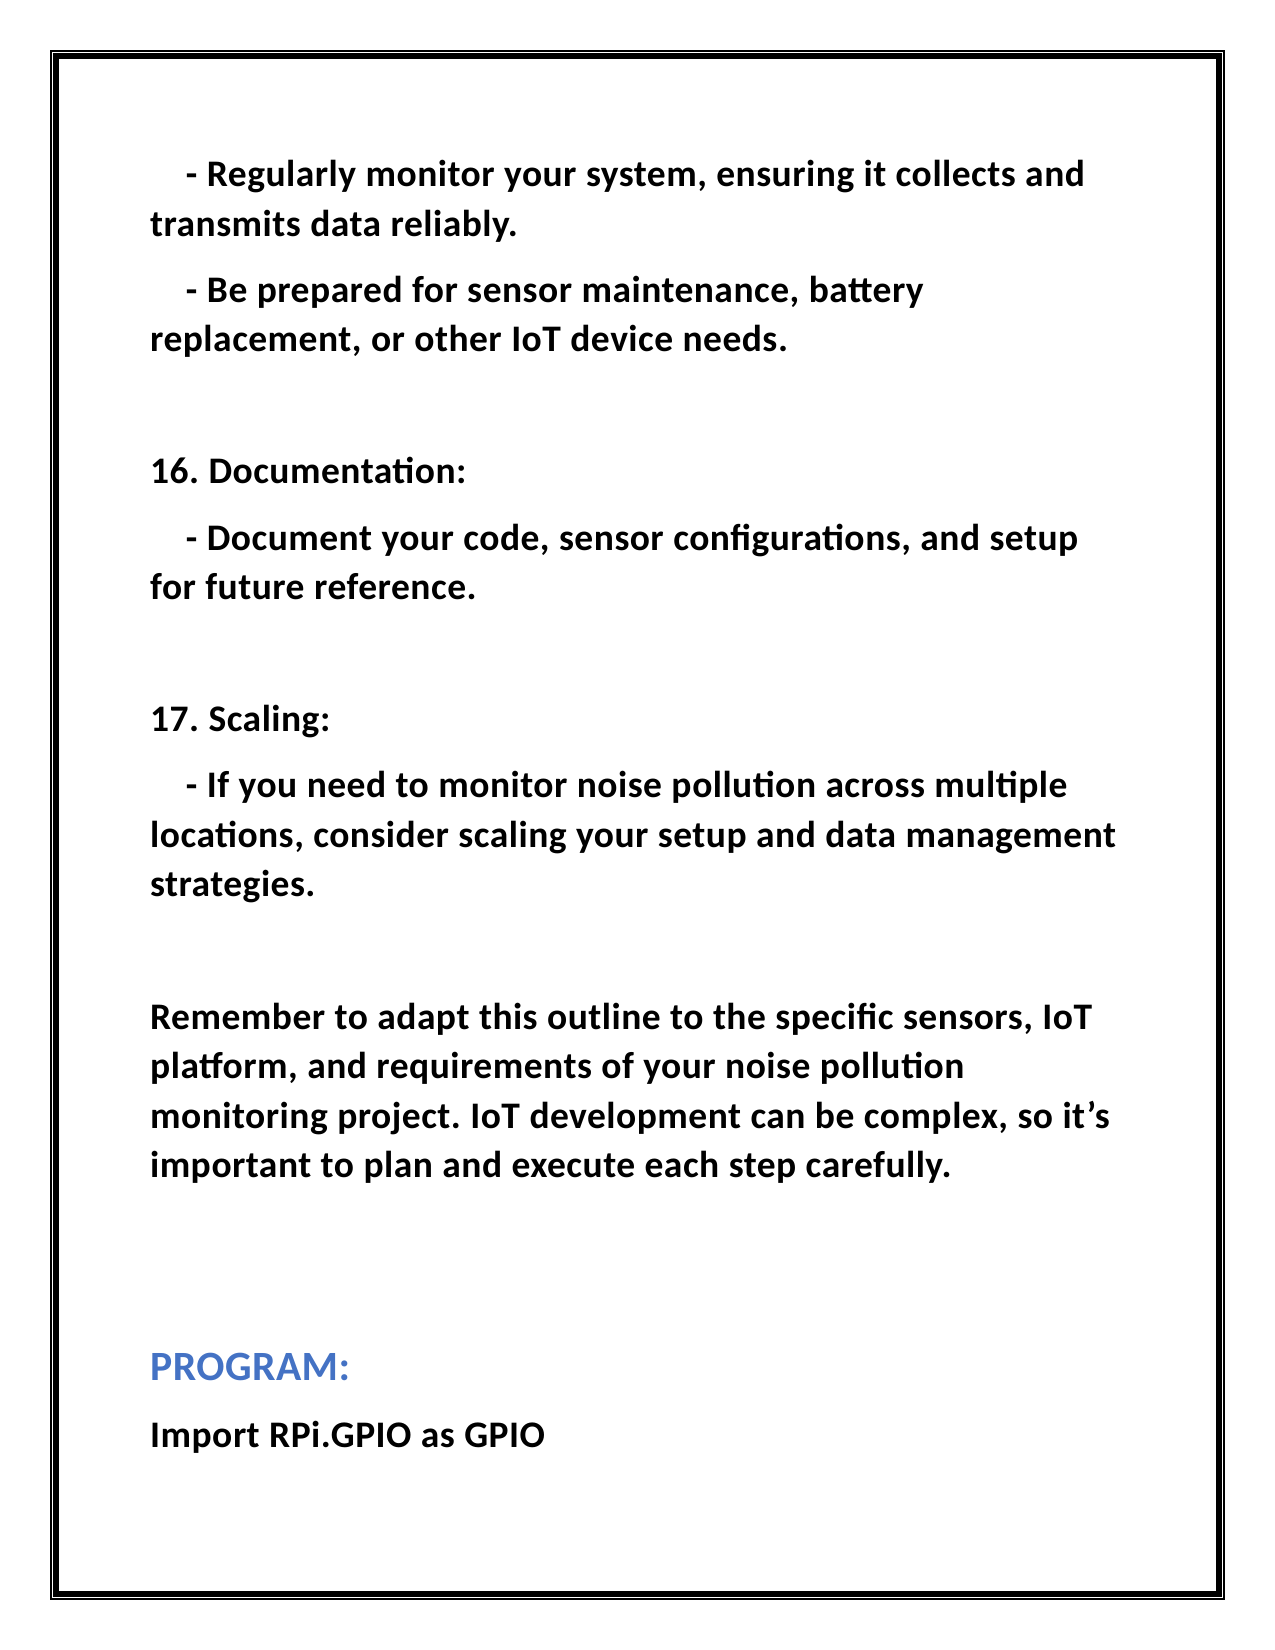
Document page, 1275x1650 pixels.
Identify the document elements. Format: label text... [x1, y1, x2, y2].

text - Be prepared for sensor maintenance, battery replacement, or other IoT device needs. [150, 266, 1125, 361]
text PROGRAM: [150, 1339, 1125, 1390]
text 17. Scaling: [150, 695, 1125, 741]
text - Regularly monitor your system, ensuring it collects and transmits data reliably. [150, 150, 1125, 245]
text Remember to adapt this outline to the specific sensors, IoT platform, and requirements of your noise pollution monitoring project. IoT development can be complex, so it’s important to plan and execute each step carefully. [150, 993, 1125, 1187]
text - Document your code, sensor configurations, and setup for future reference. [150, 513, 1125, 609]
text Import RPi.GPIO as GPIO [150, 1411, 1125, 1457]
text - If you need to monitor noise pollution across multiple locations, consider scaling your setup and data management strategies. [150, 761, 1125, 906]
text 16. Documentation: [150, 447, 1125, 493]
